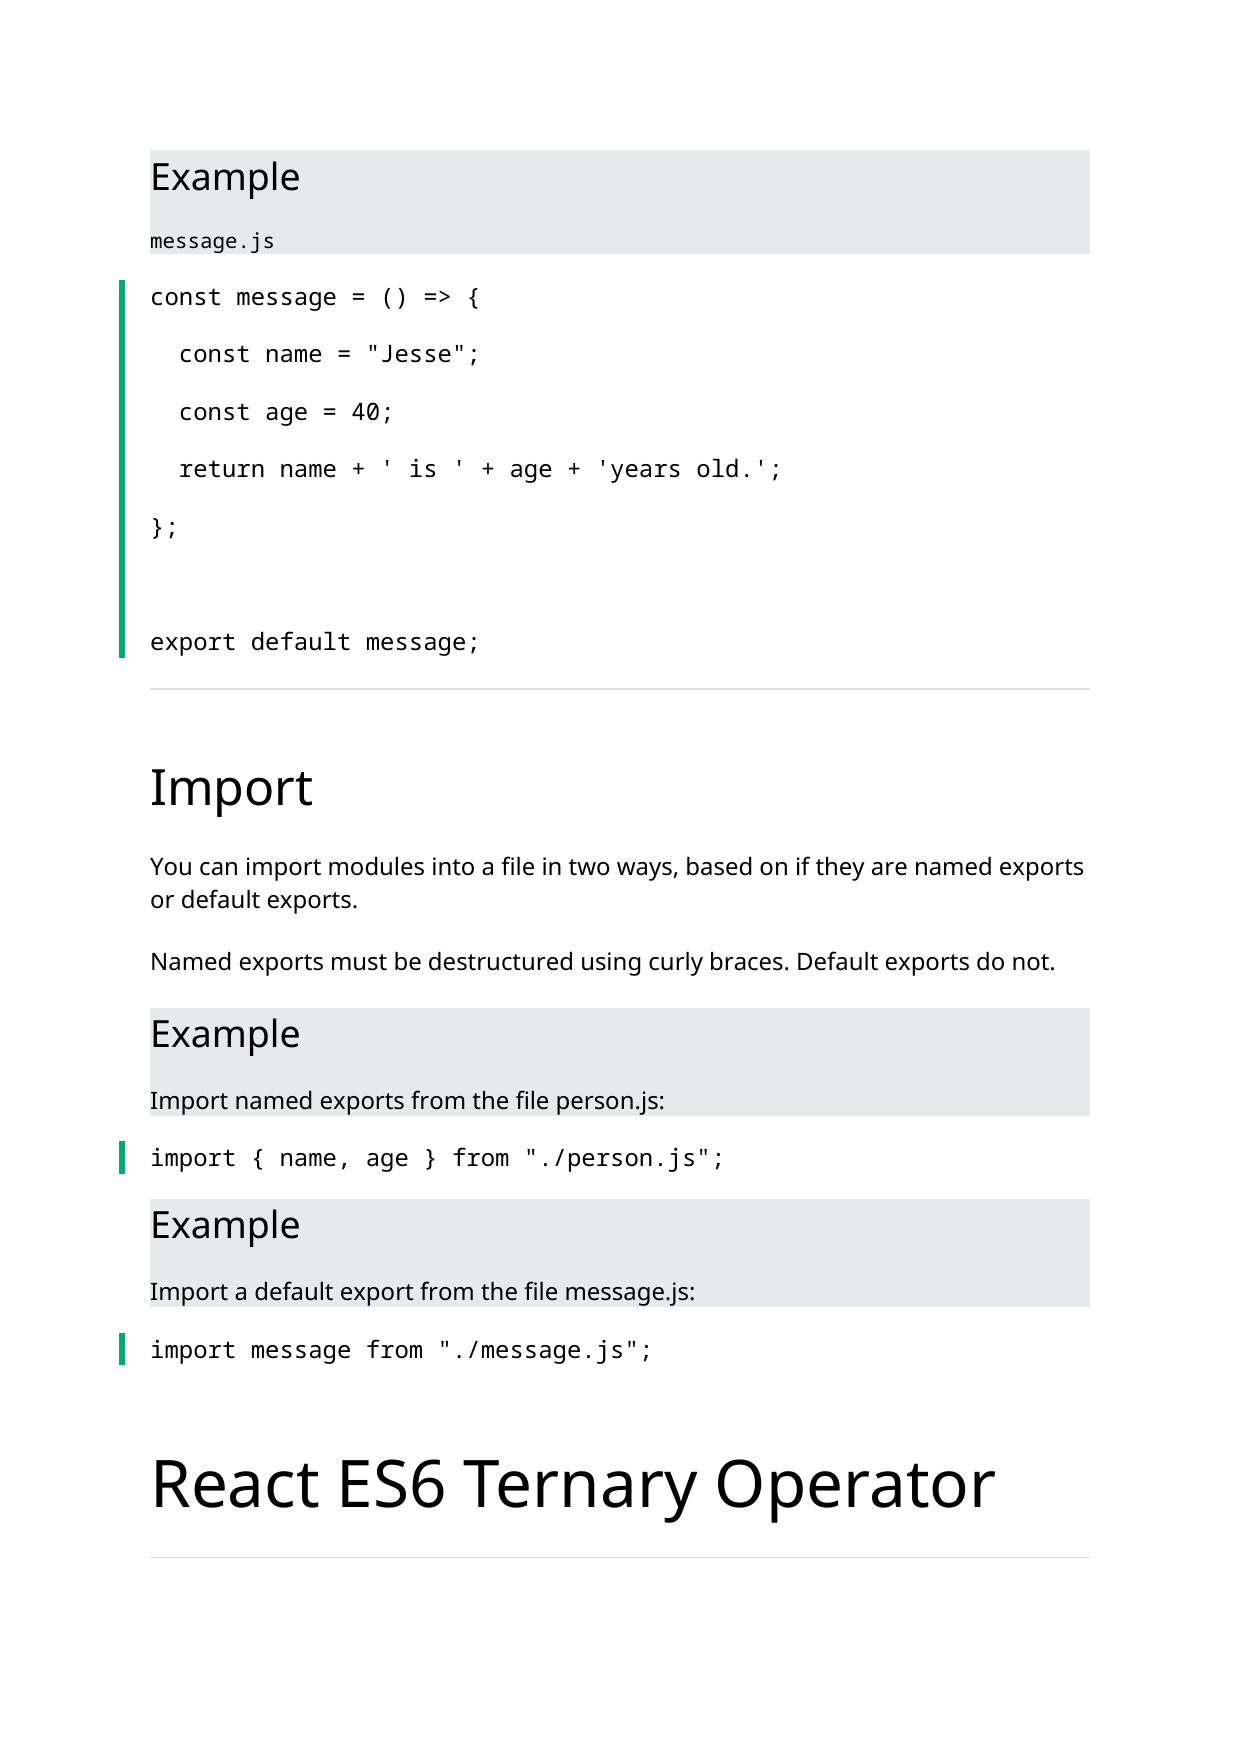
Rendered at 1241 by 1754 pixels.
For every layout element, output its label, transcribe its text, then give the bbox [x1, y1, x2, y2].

text Example [150, 1199, 1090, 1250]
text Named exports must be destructured using curly braces. Default exports do not. [150, 945, 1090, 978]
text Import [150, 752, 1090, 820]
text }; [125, 510, 1090, 542]
text Import a default export from the file message.js: [150, 1275, 1090, 1307]
text const name = "Jesse"; [125, 337, 1090, 370]
text const message = () => { [119, 279, 1090, 312]
text import { name, age } from "./person.js"; [125, 1141, 1090, 1174]
text You can import modules into a file in two ways, based on if they are named exports or default exports. [150, 850, 1090, 915]
text Example [150, 1008, 1090, 1059]
text return name + ' is ' + age + 'years old.'; [125, 452, 1090, 485]
text message.js [150, 226, 1090, 254]
text Example [150, 150, 1090, 201]
text React ES6 Ternary Operator [150, 1437, 1090, 1526]
text import message from "./message.js"; [119, 1332, 1090, 1365]
text export default message; [125, 625, 1090, 658]
text Import named exports from the file person.js: [150, 1084, 1090, 1116]
text const age = 40; [125, 395, 1090, 427]
